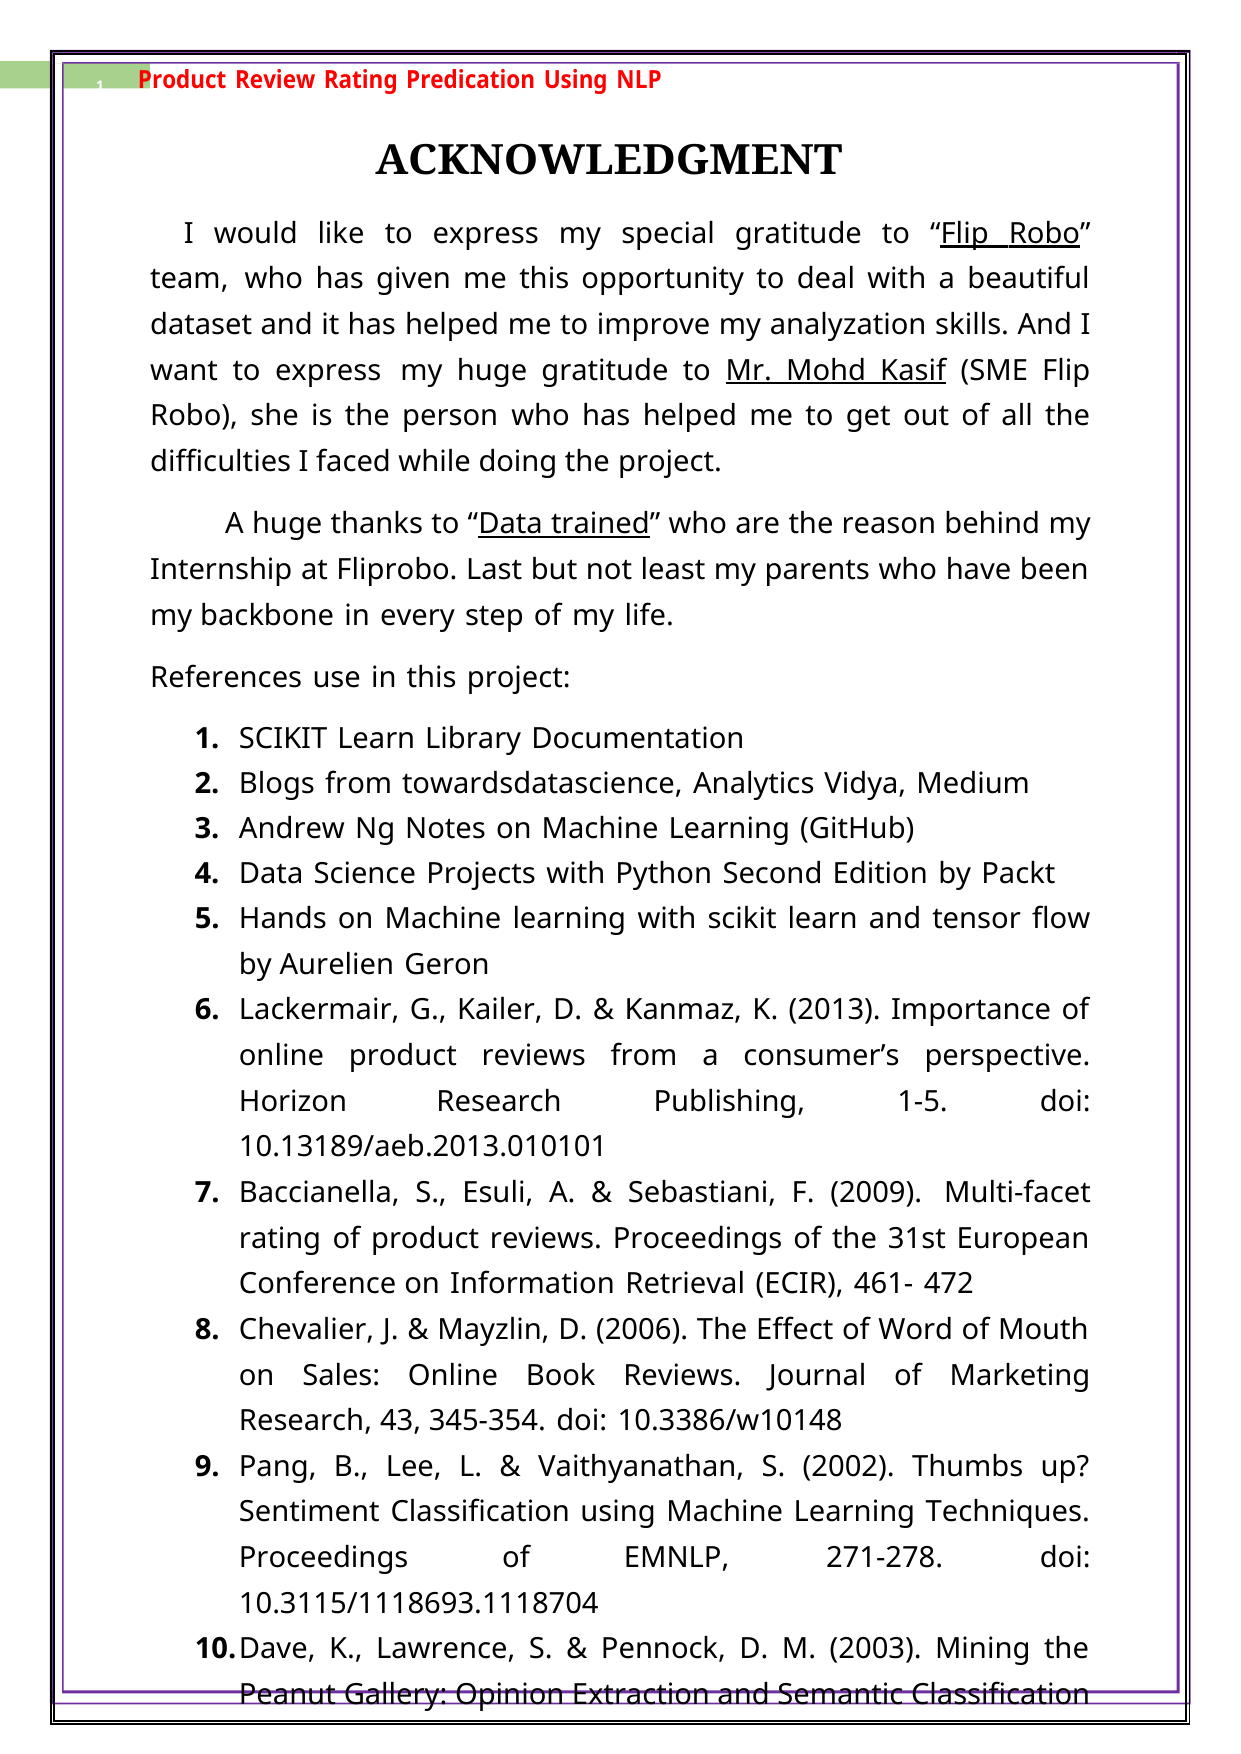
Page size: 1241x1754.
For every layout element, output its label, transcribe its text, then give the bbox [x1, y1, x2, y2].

text I would like to express my special gratitude to “Flip Robo” team, who has given me this opportunity to deal with a beautiful dataset and it has helped me to improve my analyzation skills. And I want to express my huge gratitude to Mr. Mohd Kasif (SME Flip Robo), she is the person who has helped me to get out of all the difficulties I faced while doing the project. [150, 212, 1091, 480]
list Hands on Machine learning with scikit learn and tensor flow by Aurelien Geron [194, 897, 1090, 983]
list Blogs from towardsdatascience, Analytics Vidya, Medium [194, 762, 1103, 802]
list SCIKIT Learn Library Documentation [194, 718, 1103, 757]
list Chevalier, J. & Mayzlin, D. (2006). The Effect of Word of Mouth on Sales: Online Book Reviews. Journal of Marketing Research, 43, 345-354. doi: 10.3386/w10148 [194, 1308, 1090, 1439]
list Andrew Ng Notes on Machine Learning (GitHub) [194, 807, 1103, 847]
text References use in this project: [150, 656, 1103, 696]
subtitle ACKNOWLEDGMENT [375, 130, 1103, 187]
list Data Science Projects with Python Second Edition by Packt [194, 852, 1103, 892]
list Lackermair, G., Kailer, D. & Kanmaz, K. (2013). Importance of online product reviews from a consumer’s perspective. Horizon Research Publishing, 1-5. doi: 10.13189/aeb.2013.010101 [194, 988, 1091, 1165]
list Baccianella, S., Esuli, A. & Sebastiani, F. (2009). Multi-facet rating of product reviews. Proceedings of the 31st European Conference on Information Retrieval (ECIR), 461- 472 [194, 1171, 1091, 1302]
list Product Review Rating Predication Using NLP [96, 61, 1103, 95]
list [194, 1628, 1091, 1713]
list Pang, B., Lee, L. & Vaithyanathan, S. (2002). Thumbs up? Sentiment Classification using Machine Learning Techniques. Proceedings of EMNLP, 271-278. doi: 10.3115/1118693.1118704 [194, 1445, 1091, 1622]
text A huge thanks to “Data trained” who are the reason behind my Internship at Fliprobo. Last but not least my parents who have been my backbone in every step of my life. [150, 502, 1090, 633]
